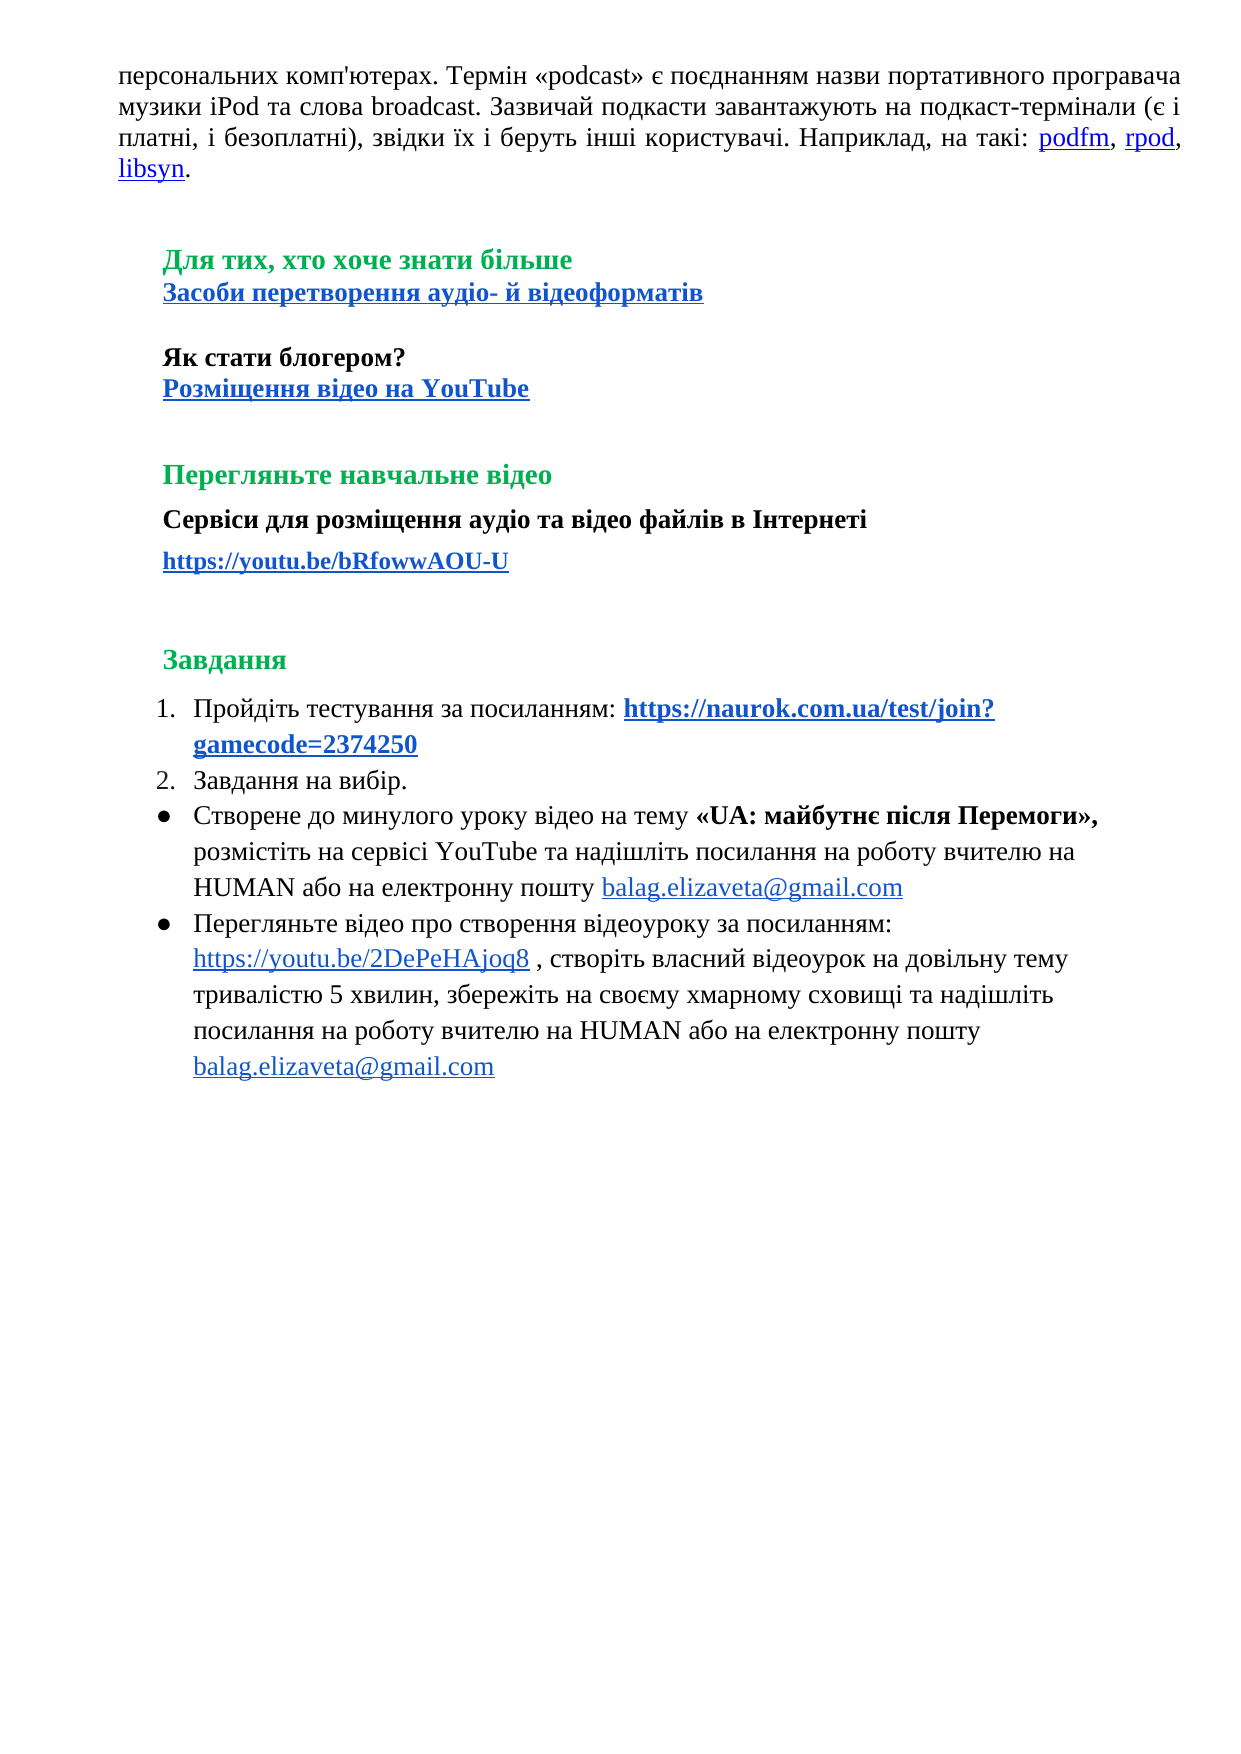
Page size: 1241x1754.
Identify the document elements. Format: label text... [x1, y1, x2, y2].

text Перегляньте навчальне відео [118, 457, 1183, 490]
text Розміщення відео на YouTube [118, 372, 1181, 403]
list Створене до минулого уроку відео на тему «UA: майбутнє після Перемоги», розмістіть на сервісі YouTube та надішліть посилання на роботу вчителю на HUMAN або на електронну пошту balag.elizaveta@gmail.com [156, 799, 1181, 902]
list Завдання на вибір. [156, 764, 1181, 795]
subtitle Сервіси для розміщення аудіо та відео файлів в Інтернеті [118, 503, 1183, 534]
list Перегляньте відео про створення відеоуроку за посиланням: https://youtu.be/2DePeHAjoq8 , створіть власний відеоурок на довільну тему тривалістю 5 хвилин, збережіть на своєму хмарному сховищі та надішліть посилання на роботу вчителю на HUMAN або на електронну пошту balag.elizaveta@gmail.com [156, 907, 1181, 1081]
text Як стати блогером? [118, 341, 1181, 372]
subtitle Засоби перетворення аудіо- й відеоформатів [118, 276, 1182, 307]
text https://youtu.be/bRfowwAOU-U [118, 546, 1183, 575]
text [118, 59, 1182, 184]
text Завдання [118, 642, 1183, 676]
list Пройдіть тестування за посиланням: https://naurok.com.ua/test/join?gamecode=2374250 [156, 692, 1181, 759]
text Для тих, хто хоче знати більше [118, 242, 1182, 276]
